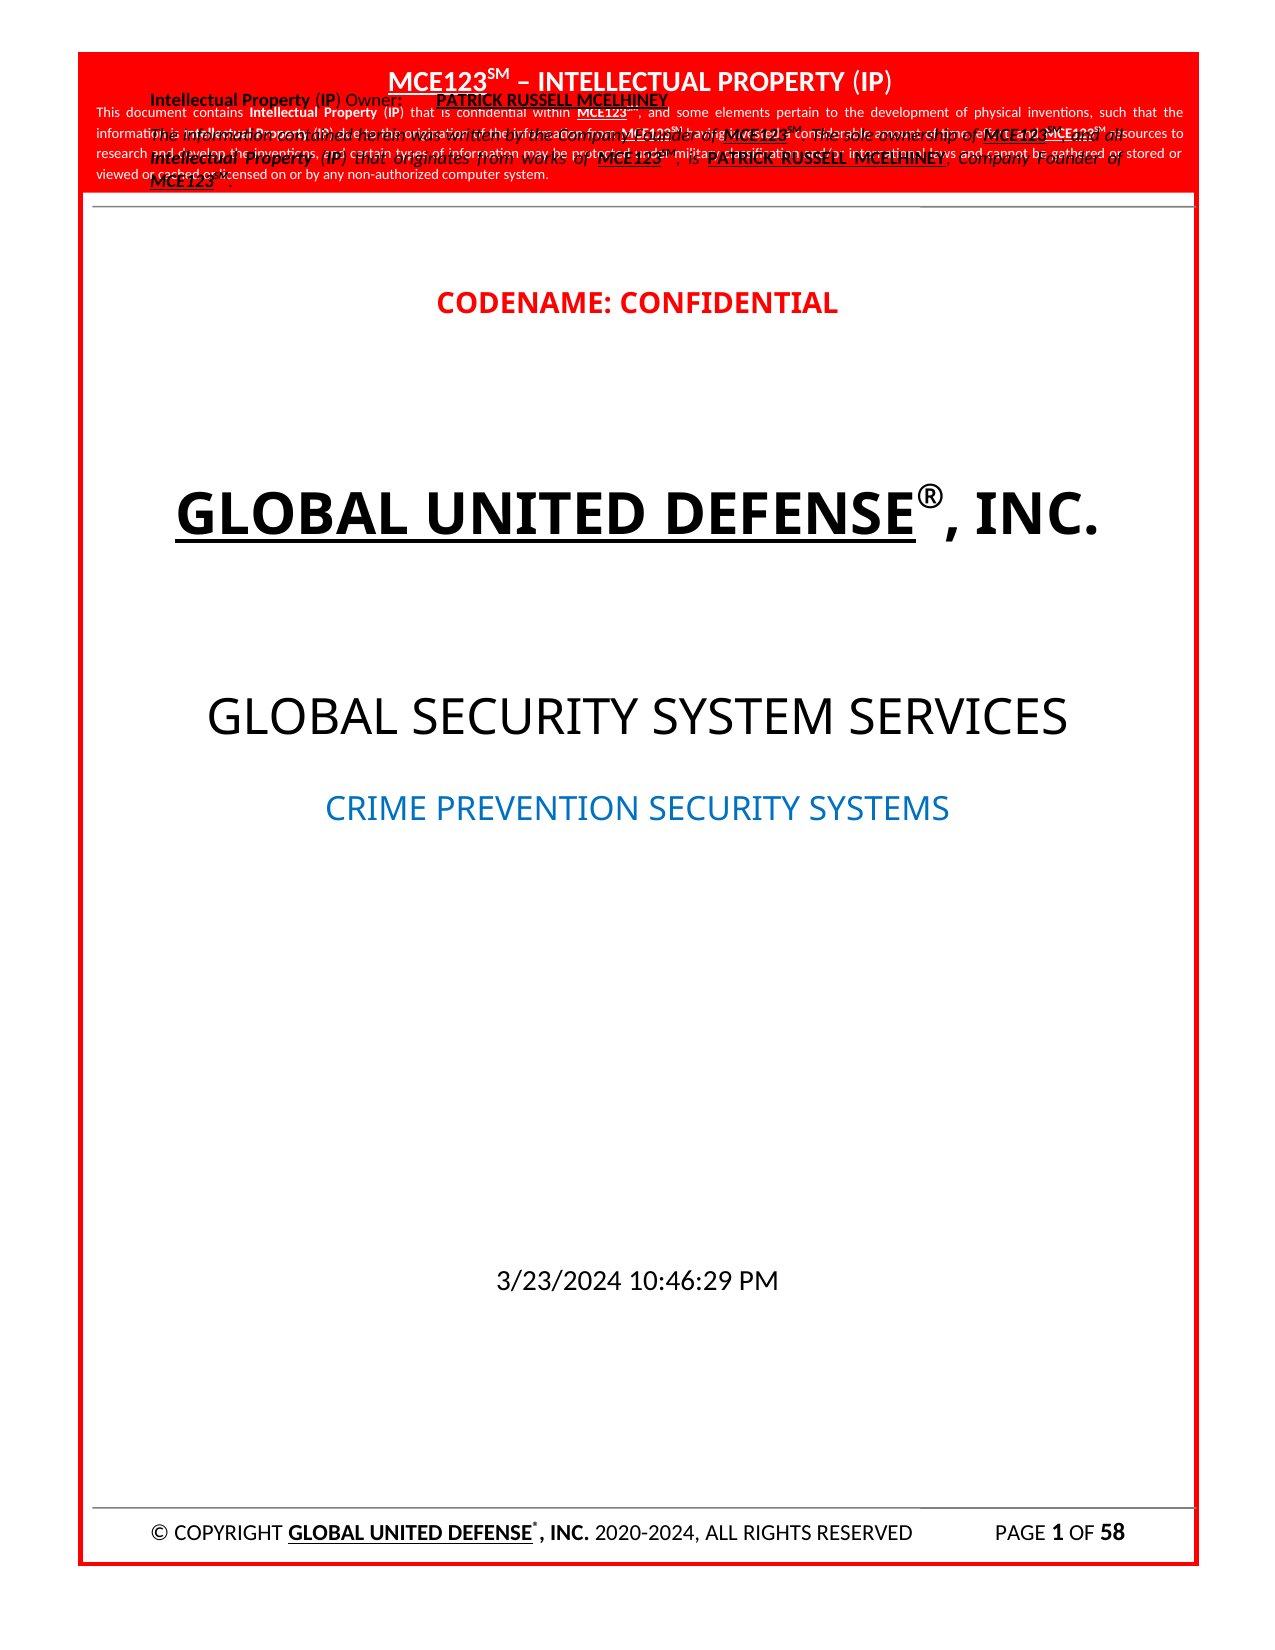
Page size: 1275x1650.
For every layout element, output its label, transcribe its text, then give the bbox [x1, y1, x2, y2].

text GLOBAL UNITED DEFENSE®, INC. [150, 472, 1125, 551]
text GLOBAL SECURITY SYSTEM SERVICES [150, 681, 1125, 749]
text 3/23/2024 10:46:29 PM [150, 1262, 1125, 1298]
subtitle CRIME PREVENTION SECURITY SYSTEMS [150, 784, 1125, 830]
text CODENAME: CONFIDENTIAL [150, 282, 1125, 322]
